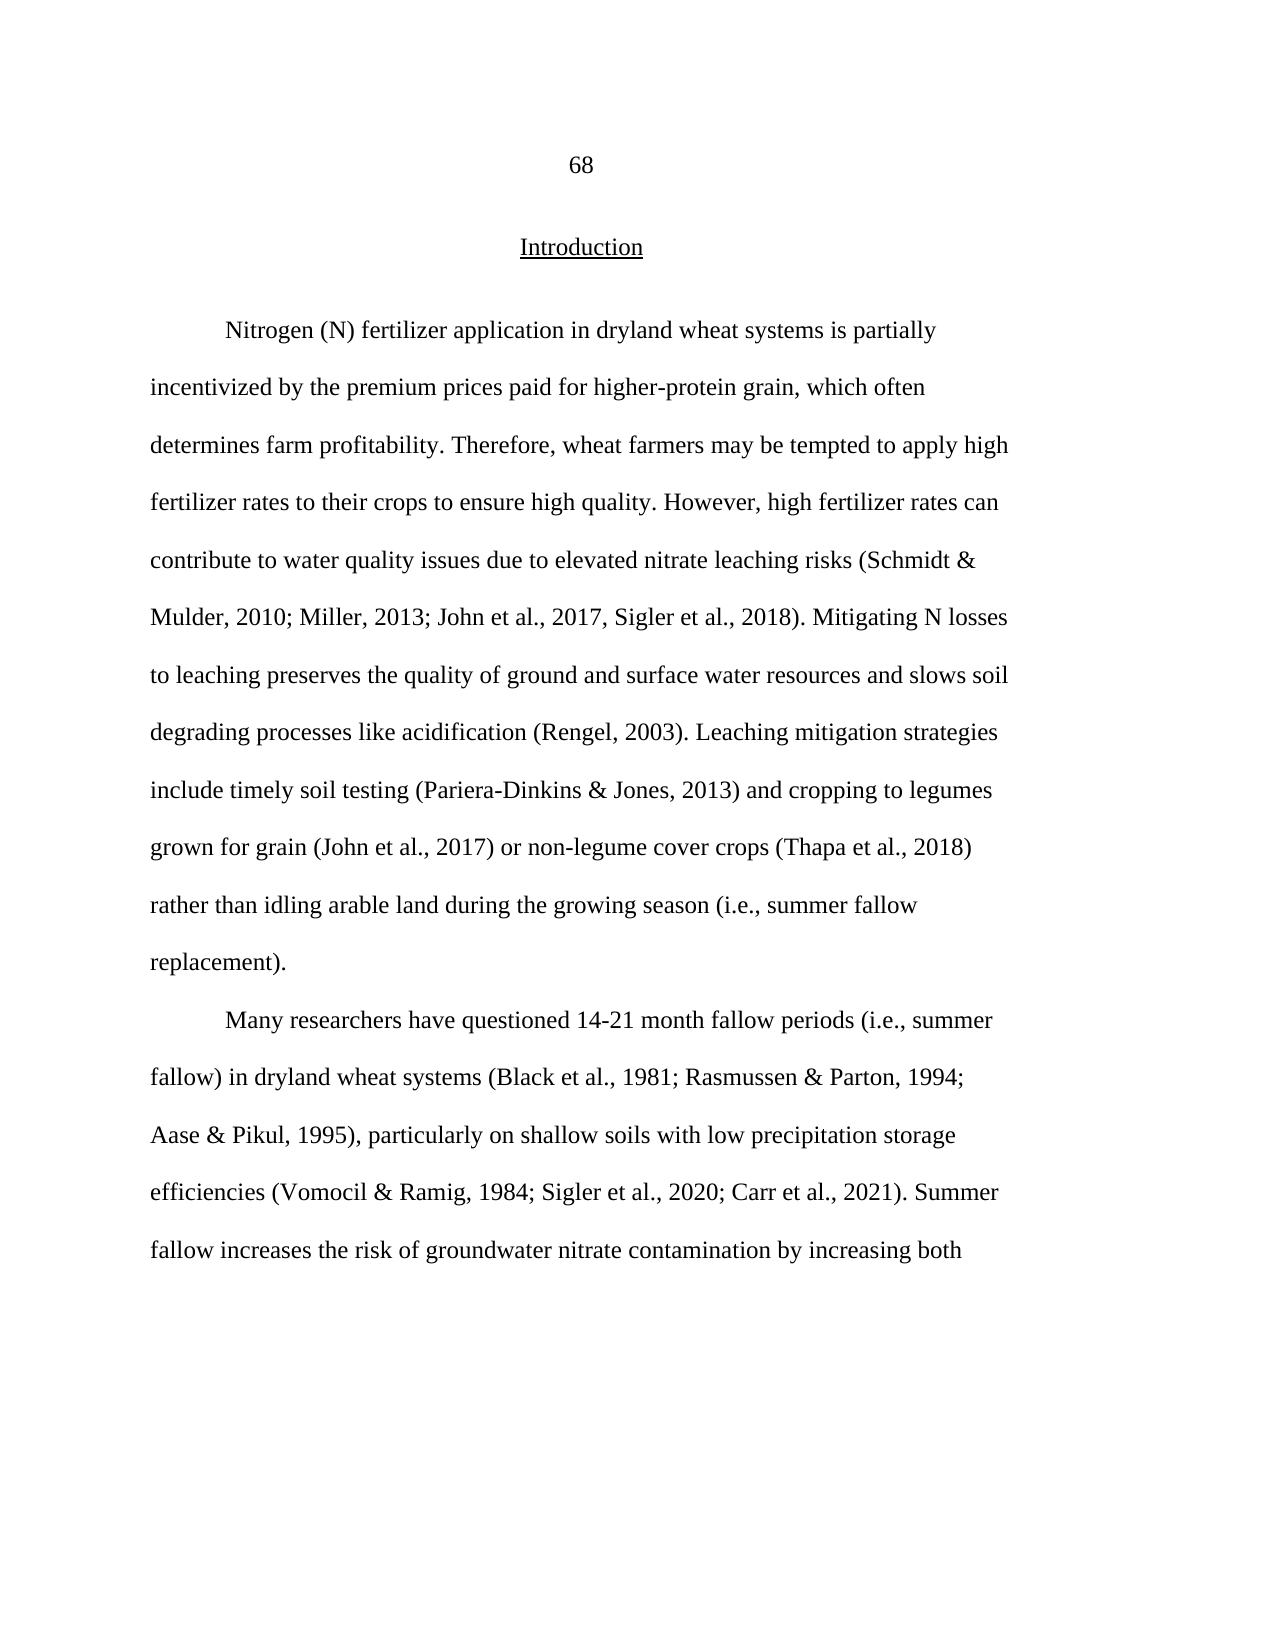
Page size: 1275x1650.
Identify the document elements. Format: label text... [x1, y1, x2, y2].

subtitle Introduction [150, 232, 1012, 261]
text Nitrogen (N) fertilizer application in dryland wheat systems is partially incentivized by the premium prices paid for higher-protein grain, which often determines farm profitability. Therefore, wheat farmers may be tempted to apply high fertilizer rates to their crops to ensure high quality. However, high fertilizer rates can contribute to water quality issues due to elevated nitrate leaching risks (Schmidt & Mulder, 2010; Miller, 2013; John et al., 2017, Sigler et al., 2018). Mitigating N losses to leaching preserves the quality of ground and surface water resources and slows soil degrading processes like acidification (Rengel, 2003). Leaching mitigation strategies include timely soil testing (Pariera-Dinkins & Jones, 2013) and cropping to legumes grown for grain (John et al., 2017) or non-legume cover crops (Thapa et al., 2018) rather than idling arable land during the growing season (i.e., summer fallow replacement). [150, 315, 1012, 976]
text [150, 1005, 1012, 1264]
